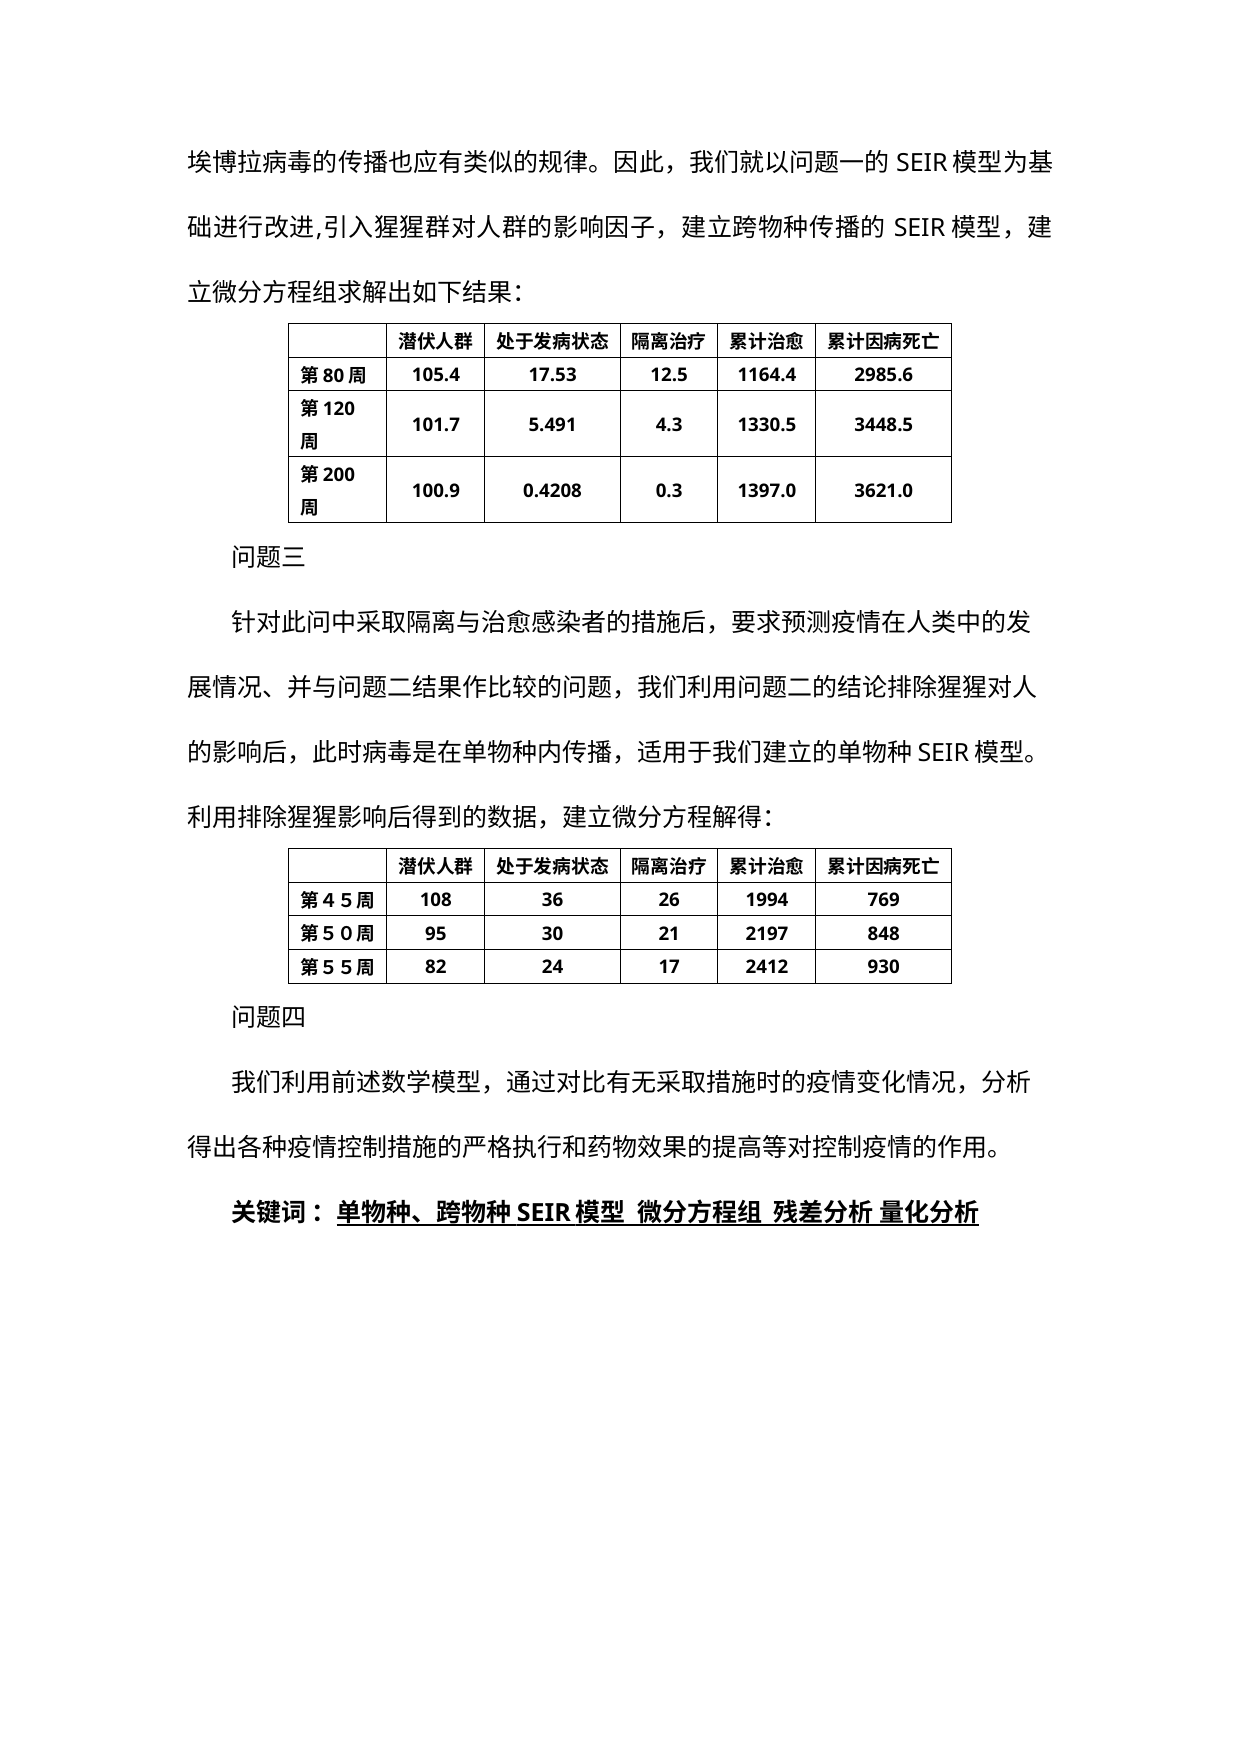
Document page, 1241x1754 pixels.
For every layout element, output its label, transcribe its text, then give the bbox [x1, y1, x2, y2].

table_cell 第５０周 [289, 916, 386, 949]
table_cell 2197 [718, 916, 815, 949]
table_header 隔离治疗 [621, 324, 717, 357]
table_cell 1330.5 [718, 391, 815, 456]
table_cell 12.5 [621, 358, 717, 390]
table_header 累计治愈 [718, 849, 815, 882]
table_cell 848 [816, 916, 951, 949]
table_cell 5.491 [485, 391, 620, 456]
text 针对此问中采取隔离与治愈感染者的措施后，要求预测疫情在人类中的发展情况、并与问题二结果作比较的问题，我们利用问题二的结论排除猩猩对人的影响后，此时病毒是在单物种内传播，适用于我们建立的单物种SEIR模型。利用排除猩猩影响后得到的数据，建立微分方程解得： [187, 588, 1053, 848]
table_cell 95 [387, 916, 484, 949]
table_cell 30 [485, 916, 620, 949]
table_header 潜伏人群 [387, 324, 484, 357]
table_cell 24 [485, 950, 620, 982]
table_cell 100.9 [387, 457, 484, 522]
table_header 累计因病死亡 [816, 849, 951, 882]
table_header 累计治愈 [718, 324, 815, 357]
table_header 累计因病死亡 [816, 324, 951, 357]
table_cell 2985.6 [816, 358, 951, 390]
table_header 潜伏人群 [387, 849, 484, 882]
table_header [289, 324, 386, 357]
table_cell 第５５周 [289, 950, 386, 982]
table_cell 第200周 [289, 457, 386, 522]
text 关键词 ：单物种、跨物种SEIR模型 微分方程组 残差分析 量化分析 [187, 1178, 1053, 1243]
table_cell 0.3 [621, 457, 717, 522]
table_header [289, 849, 386, 882]
table_cell 1994 [718, 883, 815, 915]
table_cell 21 [621, 916, 717, 949]
table_cell 17.53 [485, 358, 620, 390]
table_cell 769 [816, 883, 951, 915]
table_cell 3448.5 [816, 391, 951, 456]
table_cell 17 [621, 950, 717, 982]
table_cell 105.4 [387, 358, 484, 390]
table_cell 3621.0 [816, 457, 951, 522]
table_cell 2412 [718, 950, 815, 982]
table_cell 930 [816, 950, 951, 982]
table_cell 36 [485, 883, 620, 915]
table_cell 1397.0 [718, 457, 815, 522]
table_cell 第120周 [289, 391, 386, 456]
table_header 隔离治疗 [621, 849, 717, 882]
table_cell 108 [387, 883, 484, 915]
text 问题四 [187, 983, 1053, 1048]
table_cell 0.4208 [485, 457, 620, 522]
table_cell 第４５周 [289, 883, 386, 915]
table_header 处于发病状态 [485, 849, 620, 882]
text 问题三 [187, 523, 1053, 588]
table_cell 1164.4 [718, 358, 815, 390]
table_cell 26 [621, 883, 717, 915]
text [187, 128, 1053, 323]
table_cell 101.7 [387, 391, 484, 456]
table_cell 第80周 [289, 358, 386, 390]
text 我们利用前述数学模型，通过对比有无采取措施时的疫情变化情况，分析得出各种疫情控制措施的严格执行和药物效果的提高等对控制疫情的作用。 [187, 1048, 1053, 1178]
table_cell 82 [387, 950, 484, 982]
table_cell 4.3 [621, 391, 717, 456]
table_header 处于发病状态 [485, 324, 620, 357]
